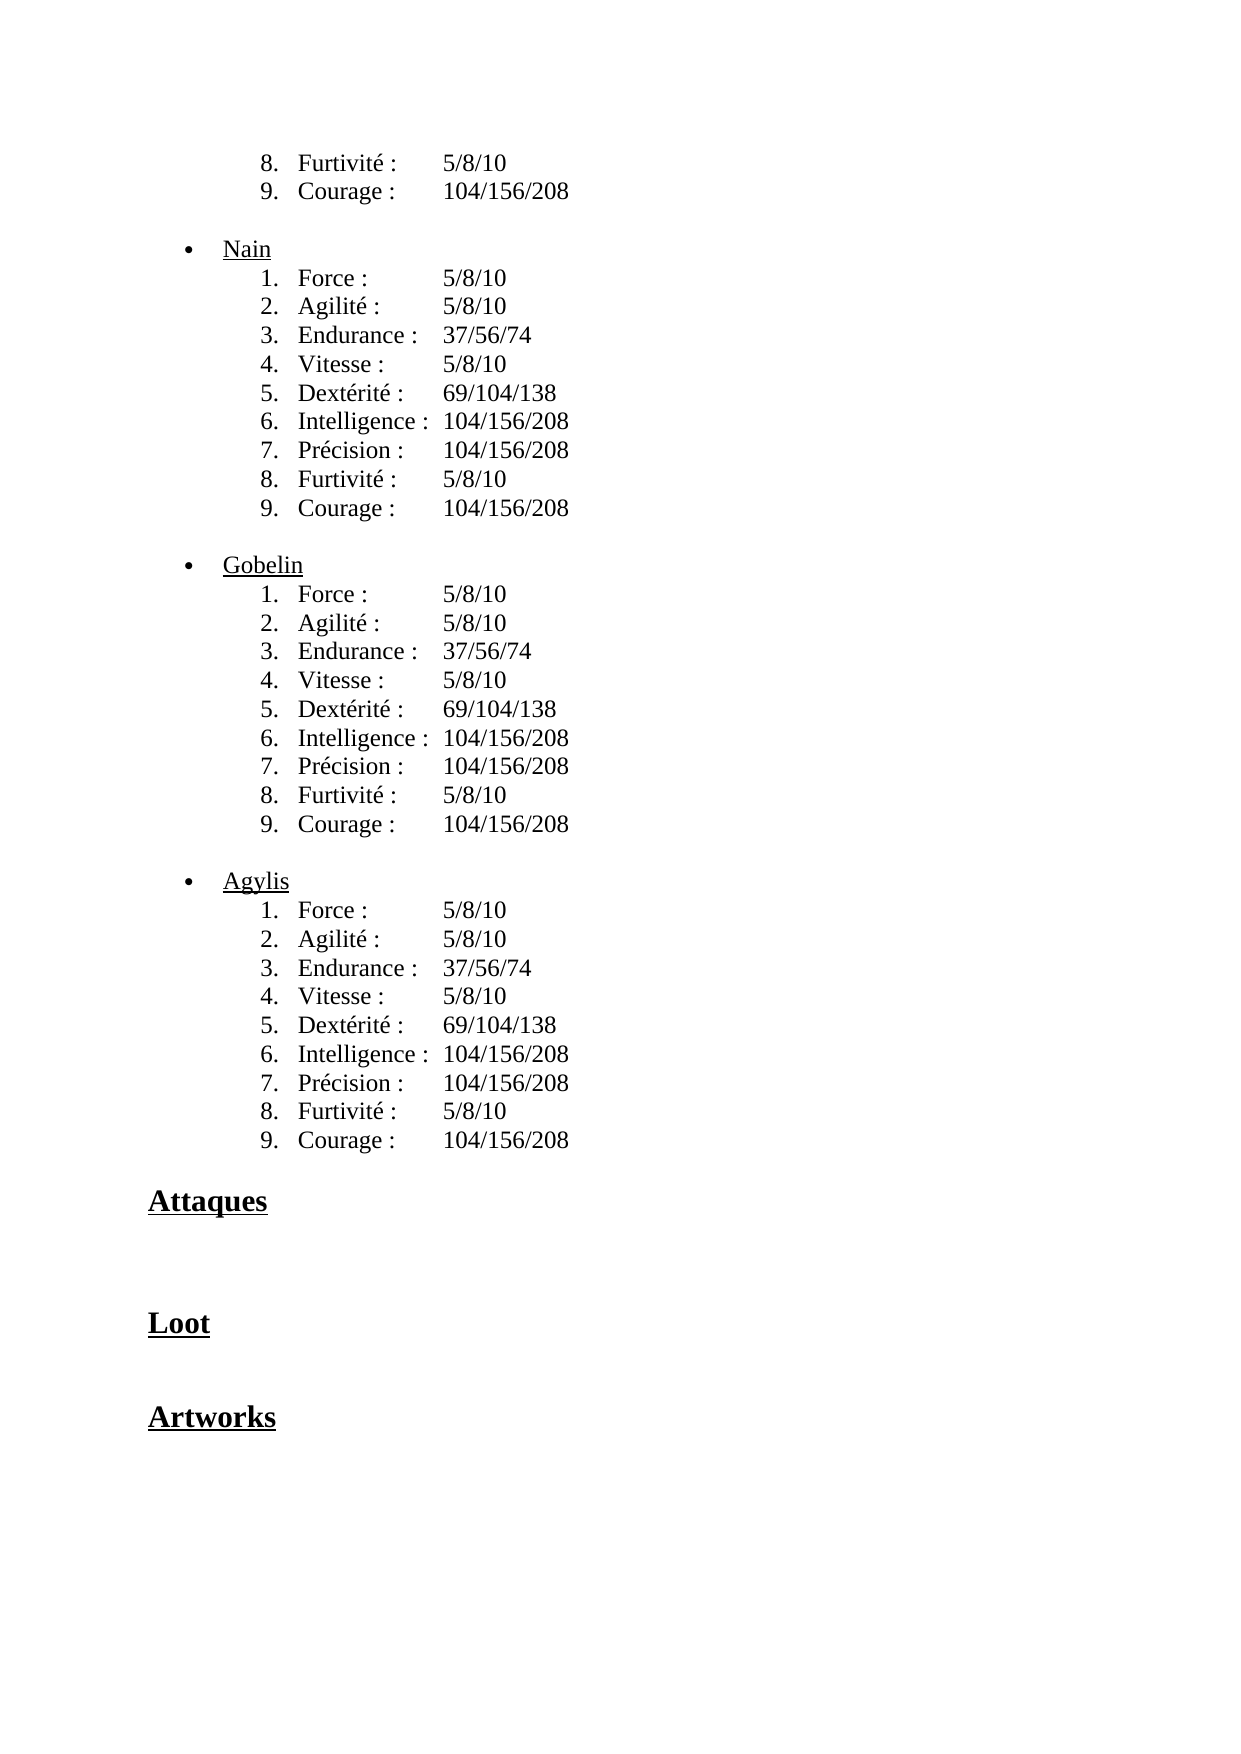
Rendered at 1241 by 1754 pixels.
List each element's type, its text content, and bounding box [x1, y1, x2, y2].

list Vitesse : 5/8/10 [260, 665, 1093, 694]
list Agilité : 5/8/10 [260, 608, 1093, 636]
list Agylis [185, 866, 1093, 895]
list Force : 5/8/10 [260, 895, 1093, 924]
list Endurance : 37/56/74 [260, 320, 1093, 349]
list Furtivité : 5/8/10 [260, 148, 1093, 176]
list Dextérité : 69/104/138 [260, 378, 1093, 406]
list Endurance : 37/56/74 [260, 636, 1093, 665]
list Force : 5/8/10 [260, 579, 1093, 608]
list Intelligence : 104/156/208 [260, 1039, 1093, 1068]
list Vitesse : 5/8/10 [260, 981, 1093, 1010]
list Furtivité : 5/8/10 [260, 1096, 1093, 1125]
list Furtivité : 5/8/10 [260, 464, 1093, 493]
list Courage : 104/156/208 [260, 1125, 1093, 1154]
list Précision : 104/156/208 [260, 1068, 1093, 1096]
list Endurance : 37/56/74 [260, 953, 1093, 981]
list Courage : 104/156/208 [260, 809, 1093, 838]
list Agilité : 5/8/10 [260, 924, 1093, 953]
text Loot [148, 1305, 1093, 1341]
list Dextérité : 69/104/138 [260, 694, 1093, 723]
text Attaques [148, 1183, 1093, 1218]
list Furtivité : 5/8/10 [260, 780, 1093, 809]
list Nain [185, 234, 1093, 263]
list Agilité : 5/8/10 [260, 291, 1093, 320]
list Dextérité : 69/104/138 [260, 1010, 1093, 1039]
list Courage : 104/156/208 [260, 493, 1093, 521]
text Artworks [148, 1398, 1093, 1434]
list Précision : 104/156/208 [260, 751, 1093, 780]
list Force : 5/8/10 [260, 263, 1093, 291]
list Vitesse : 5/8/10 [260, 349, 1093, 378]
list Gobelin [185, 550, 1093, 579]
list Précision : 104/156/208 [260, 435, 1093, 464]
list Intelligence : 104/156/208 [260, 406, 1093, 435]
list Courage : 104/156/208 [260, 176, 1093, 205]
list Intelligence : 104/156/208 [260, 723, 1093, 751]
